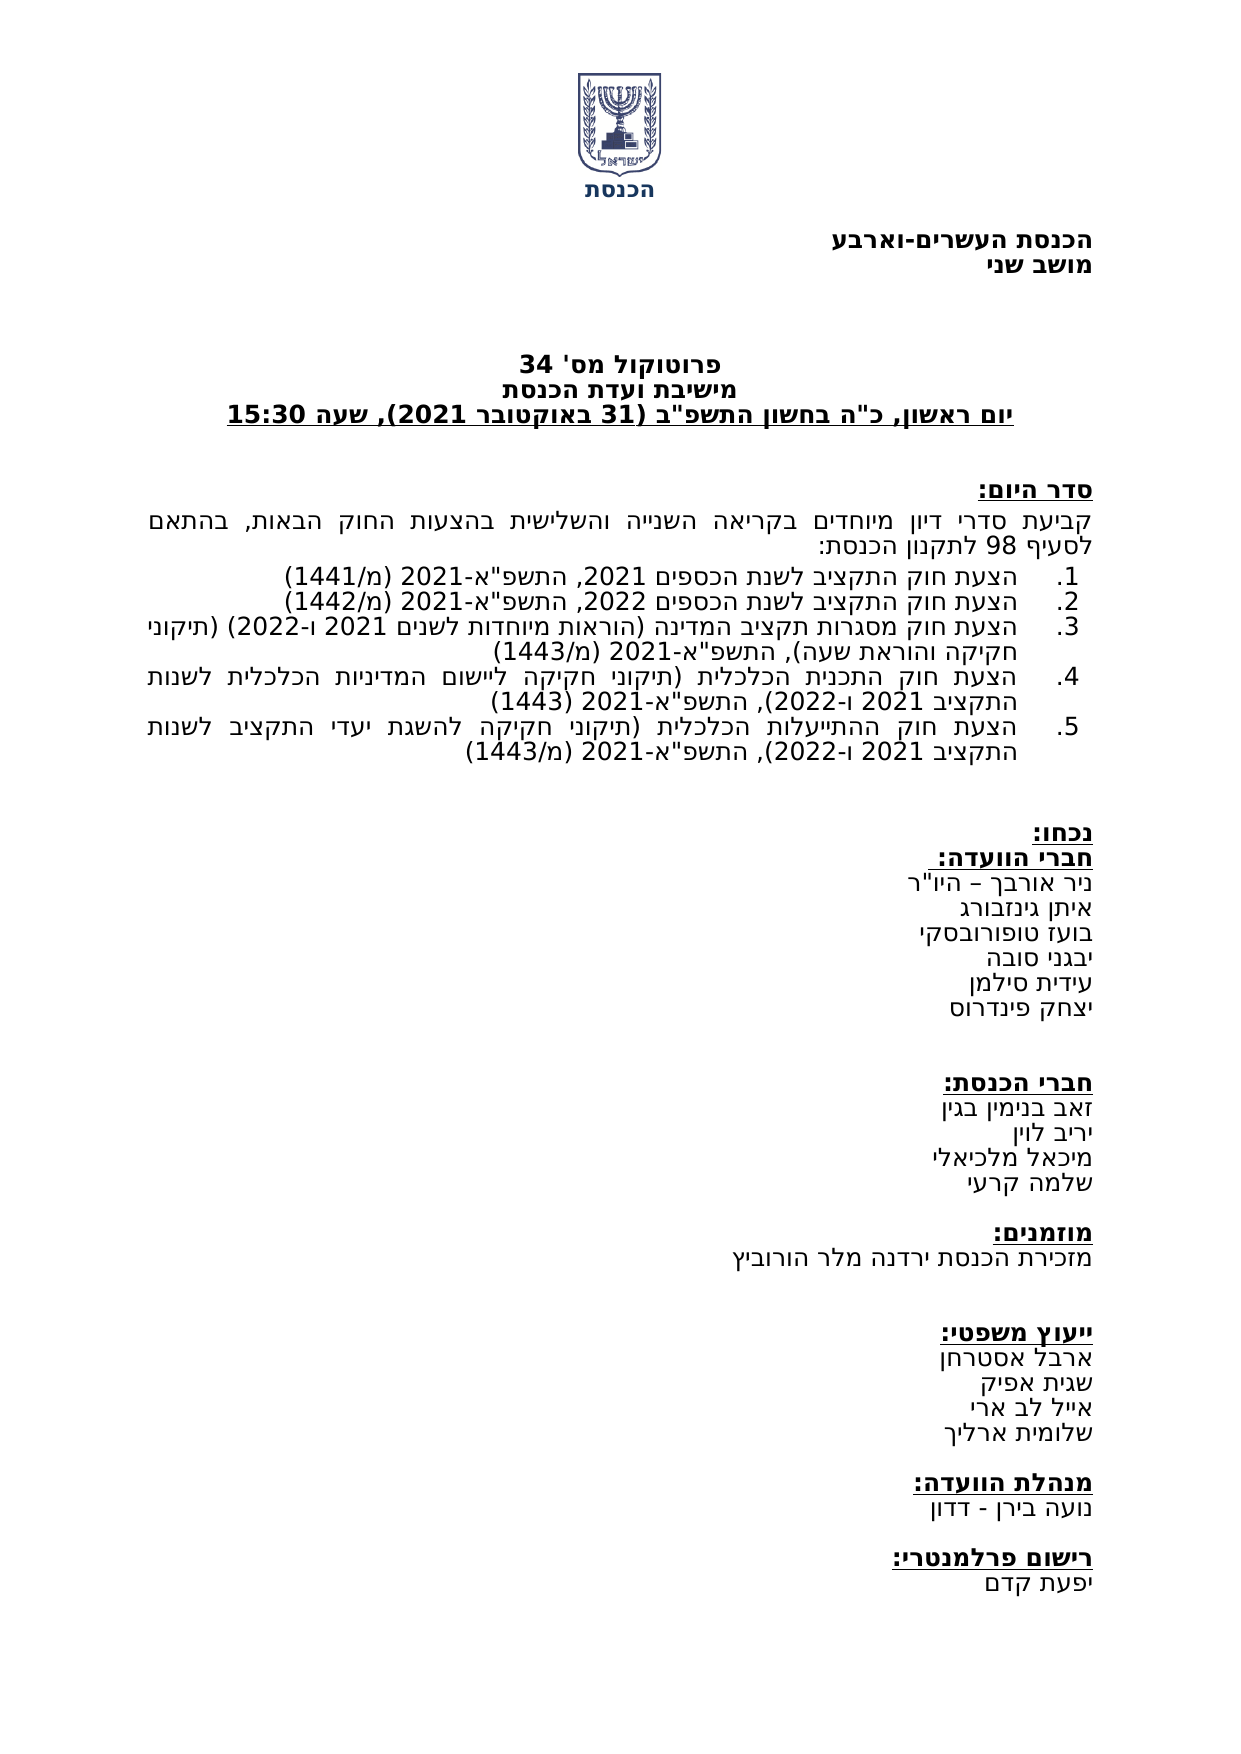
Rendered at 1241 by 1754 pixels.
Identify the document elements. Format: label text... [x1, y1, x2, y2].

text חברי הוועדה: [147, 847, 1093, 872]
text מישיבת ועדת הכנסת [147, 378, 1093, 403]
text << נושא >>קביעת סדרי דיון מיוחדים בקריאה השנייה והשלישית בהצעות החוק הבאות, בהתאם לסעיף 98 לתקנון הכנסת: [147, 509, 1093, 559]
text מנהלת הוועדה: [147, 1472, 1093, 1497]
list הצעת חוק ההתייעלות הכלכלית (תיקוני חקיקה להשגת יעדי התקציב לשנות התקציב 2021 ו-2022), התשפ"א-2021 (מ/1443) [147, 716, 1056, 766]
text יפעת קדם [147, 1572, 1093, 1597]
text ניר אורבך – היו"ר [147, 872, 1093, 897]
text חברי הכנסת: [147, 1072, 1093, 1097]
text יבגני סובה [147, 947, 1093, 972]
text נכחו: [147, 822, 1093, 847]
picture [578, 73, 662, 177]
text מיכאל מלכיאלי [147, 1147, 1093, 1172]
text אייל לב ארי [147, 1397, 1093, 1422]
text הכנסת העשרים-וארבע [147, 228, 1093, 253]
text איתן גינזבורג [147, 897, 1093, 922]
text סדר היום: [147, 478, 1093, 503]
text מוזמנים: [147, 1222, 1093, 1247]
list הצעת חוק מסגרות תקציב המדינה (הוראות מיוחדות לשנים 2021 ו-2022) (תיקוני חקיקה והוראת שעה), התשפ"א-2021 (מ/1443) [147, 616, 1056, 666]
list הצעת חוק התקציב לשנת הכספים 2021, התשפ"א-2021 (מ/1441) [147, 566, 1056, 591]
text שלומית ארליך [147, 1422, 1093, 1447]
list הצעת חוק התקציב לשנת הכספים 2022, התשפ"א-2021 (מ/1442) [147, 591, 1056, 616]
text מושב שני [147, 253, 1093, 278]
text בועז טופורובסקי [147, 922, 1093, 947]
text יצחק פינדרוס [147, 997, 1093, 1022]
text נועה בירן - דדון [147, 1497, 1093, 1522]
text רישום פרלמנטרי: [147, 1547, 1093, 1572]
text ארבל אסטרחן [147, 1347, 1093, 1372]
text יום ראשון, כ"ה בחשון התשפ"ב (31 באוקטובר 2021), שעה 15:30 [147, 403, 1093, 428]
text שלמה קרעי [147, 1172, 1093, 1197]
text זאב בנימין בגין [147, 1097, 1093, 1122]
text פרוטוקול מס' 34 [147, 353, 1093, 378]
text ייעוץ משפטי: [147, 1322, 1093, 1347]
text עידית סילמן [147, 972, 1093, 997]
text מזכירת הכנסת ירדנה מלר הורוביץ [147, 1247, 1093, 1272]
text שגית אפיק [147, 1372, 1093, 1397]
text יריב לוין [147, 1122, 1093, 1147]
list הצעת חוק התכנית הכלכלית (תיקוני חקיקה ליישום המדיניות הכלכלית לשנות התקציב 2021 ו-2022), התשפ"א-2021 (1443) [147, 666, 1056, 716]
